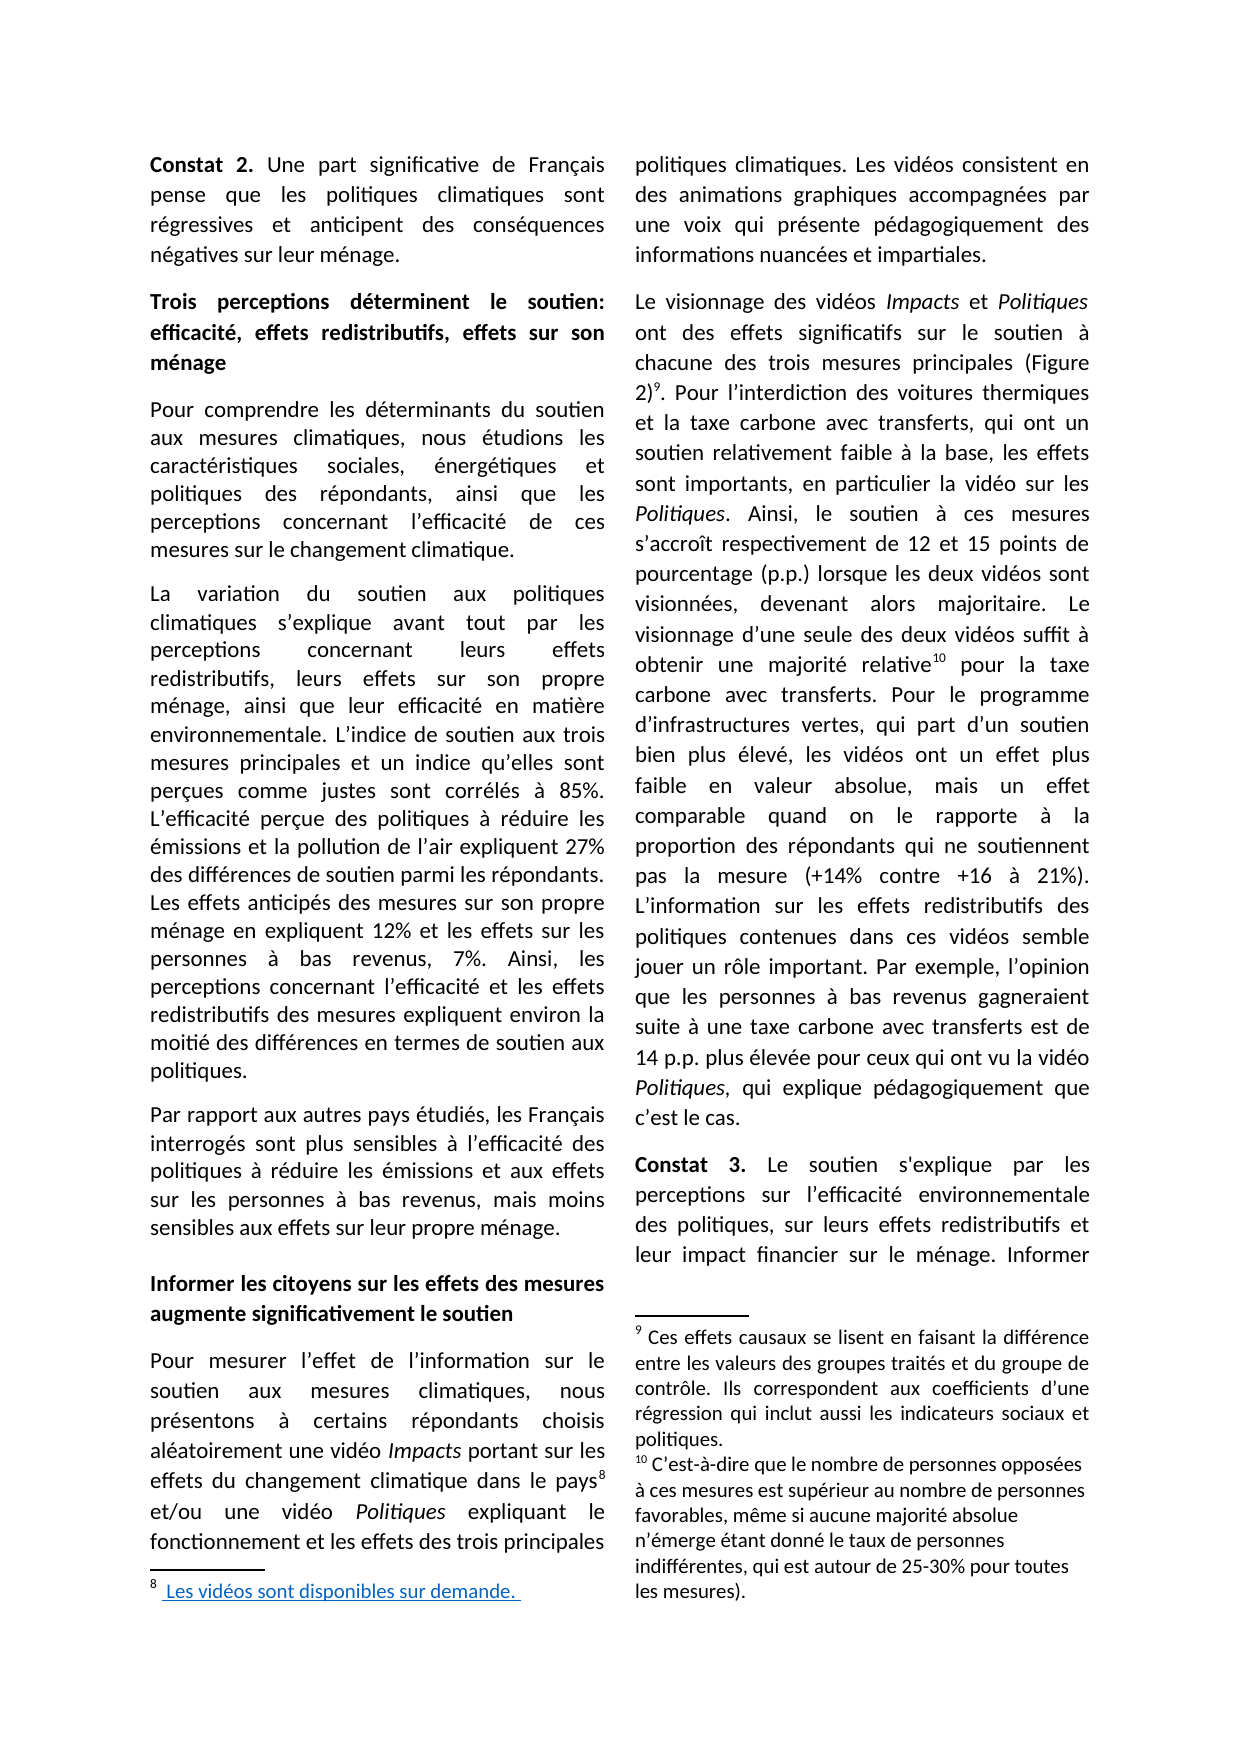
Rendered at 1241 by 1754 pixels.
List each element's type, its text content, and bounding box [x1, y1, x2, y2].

text Constat 2. Une part significative de Français pense que les politiques climatiques sont régressives et anticipent des conséquences négatives sur leur ménage. [150, 150, 605, 269]
text Par rapport aux autres pays étudiés, les Français interrogés sont plus sensibles à l’efficacité des politiques à réduire les émissions et aux effets sur les personnes à bas revenus, mais moins sensibles aux effets sur leur propre ménage. [150, 1101, 605, 1241]
text La variation du soutien aux politiques climatiques s’explique avant tout par les perceptions concernant leurs effets redistributifs, leurs effets sur son propre ménage, ainsi que leur efficacité en matière environnementale. L’indice de soutien aux trois mesures principales et un indice qu’elles sont perçues comme justes sont corrélés à 85%. L’efficacité perçue des politiques à réduire les émissions et la pollution de l’air expliquent 27% des différences de soutien parmi les répondants. Les effets anticipés des mesures sur son propre ménage en expliquent 12% et les effets sur les personnes à bas revenus, 7%. Ainsi, les perceptions concernant l’efficacité et les effets redistributifs des mesures expliquent environ la moitié des différences en termes de soutien aux politiques. [150, 579, 605, 1084]
text Le visionnage des vidéos Impacts et Politiques ont des effets significatifs sur le soutien à chacune des trois mesures principales (Figure 2). Pour l’interdiction des voitures thermiques et la taxe carbone avec transferts, qui ont un soutien relativement faible à la base, les effets sont importants, en particulier la vidéo sur les Politiques. Ainsi, le soutien à ces mesures s’accroît respectivement de 12 et 15 points de pourcentage (p.p.) lorsque les deux vidéos sont visionnées, devenant alors majoritaire. Le visionnage d’une seule des deux vidéos suffit à obtenir une majorité relative pour la taxe carbone avec transferts. Pour le programme d’infrastructures vertes, qui part d’un soutien bien plus élevé, les vidéos ont un effet plus faible en valeur absolue, mais un effet comparable quand on le rapporte à la proportion des répondants qui ne soutiennent pas la mesure (+14% contre +16 à 21%). L’information sur les effets redistributifs des politiques contenues dans ces vidéos semble jouer un rôle important. Par exemple, l’opinion que les personnes à bas revenus gagneraient suite à une taxe carbone avec transferts est de 14 p.p. plus élevée pour ceux qui ont vu la vidéo Politiques, qui explique pédagogiquement que c’est le cas. [635, 287, 1090, 1131]
text Pour mesurer l’effet de l’information sur le soutien aux mesures climatiques, nous présentons à certains répondants choisis aléatoirement une vidéo Impacts portant sur les effets du changement climatique dans le pays et/ou une vidéo Politiques expliquant le fonctionnement et les effets des trois principales politiques climatiques. Les vidéos consistent en des animations graphiques accompagnées par une voix qui présente pédagogiquement des informations nuancées et impartiales. [150, 1346, 605, 1555]
text Trois perceptions déterminent le soutien: efficacité, effets redistributifs, effets sur son ménage [150, 287, 605, 376]
text Informer les citoyens sur les effets des mesures augmente significativement le soutien [150, 1269, 605, 1327]
text Pour mesurer l’effet de l’information sur le soutien aux mesures climatiques, nous présentons à certains répondants choisis aléatoirement une vidéo Impacts portant sur les effets du changement climatique dans le pays et/ou une vidéo Politiques expliquant le fonctionnement et les effets des trois principales politiques climatiques. Les vidéos consistent en des animations graphiques accompagnées par une voix qui présente pédagogiquement des informations nuancées et impartiales. [635, 150, 1090, 269]
text Pour comprendre les déterminants du soutien aux mesures climatiques, nous étudions les caractéristiques sociales, énergétiques et politiques des répondants, ainsi que les perceptions concernant l’efficacité de ces mesures sur le changement climatique. [150, 395, 605, 563]
